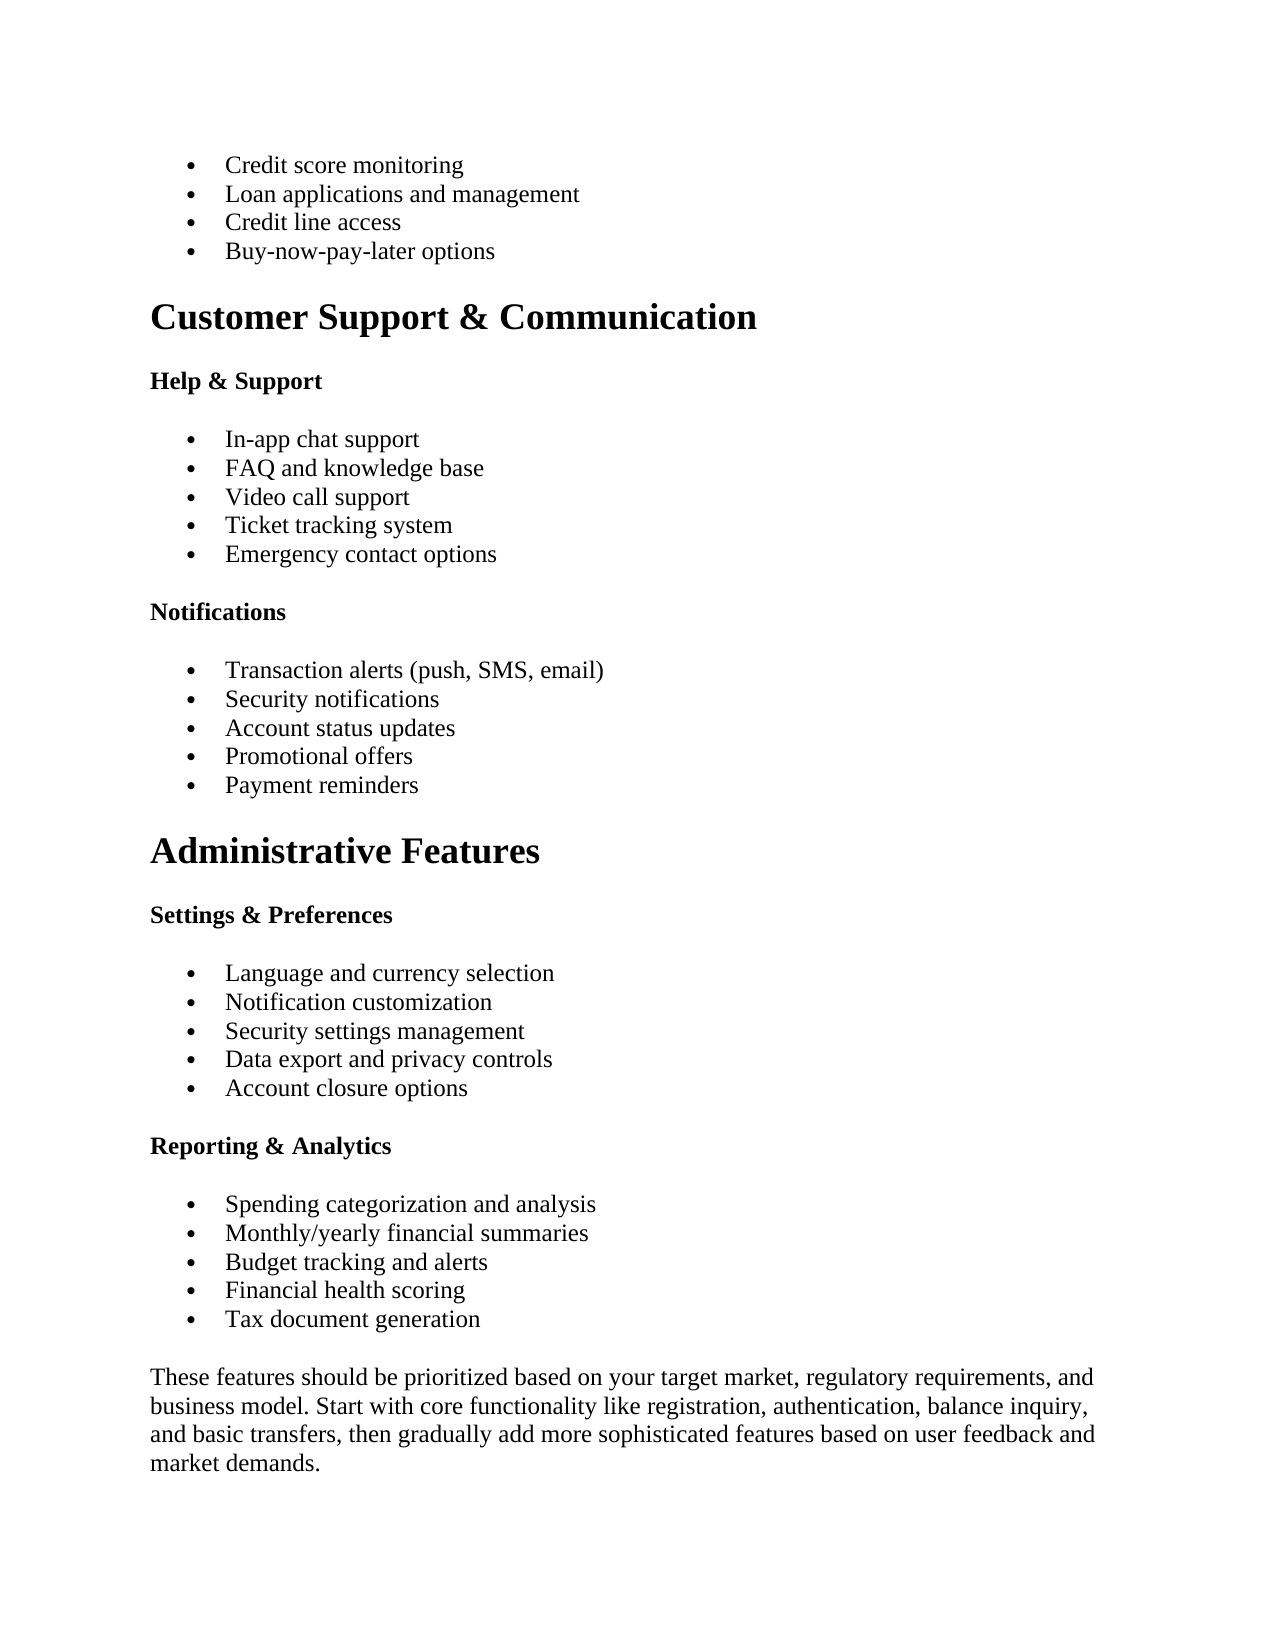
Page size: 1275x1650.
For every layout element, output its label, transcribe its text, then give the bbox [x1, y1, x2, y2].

text Customer Support & Communication [150, 294, 1125, 337]
list Monthly/yearly financial summaries [187, 1218, 1125, 1247]
text These features should be prioritized based on your target market, regulatory requirements, and business model. Start with core functionality like registration, authentication, balance inquiry, and basic transfers, then gradually add more sophisticated features based on user feedback and market demands. [150, 1362, 1125, 1477]
list Video call support [187, 482, 1125, 511]
list Account closure options [187, 1073, 1125, 1102]
list Loan applications and management [187, 179, 1125, 207]
list FAQ and knowledge base [187, 453, 1125, 482]
list Financial health scoring [187, 1275, 1125, 1304]
list Credit line access [187, 207, 1125, 236]
text Settings & Preferences [150, 900, 1125, 929]
list Data export and privacy controls [187, 1044, 1125, 1073]
list Promotional offers [187, 741, 1125, 770]
text Reporting & Analytics [150, 1131, 1125, 1160]
list Budget tracking and alerts [187, 1247, 1125, 1275]
list Security notifications [187, 684, 1125, 713]
list Transaction alerts (push, SMS, email) [187, 655, 1125, 684]
list Emergency contact options [187, 539, 1125, 568]
list Notification customization [187, 987, 1125, 1016]
list Buy-now-pay-later options [187, 236, 1125, 265]
list In-app chat support [187, 424, 1125, 453]
list Ticket tracking system [187, 511, 1125, 539]
text Administrative Features [150, 828, 1125, 871]
text Help & Support [150, 366, 1125, 395]
list Payment reminders [187, 770, 1125, 799]
list Security settings management [187, 1016, 1125, 1044]
list Account status updates [187, 713, 1125, 741]
list Tax document generation [187, 1304, 1125, 1333]
text Notifications [150, 597, 1125, 626]
list Credit score monitoring [187, 150, 1125, 179]
list Language and currency selection [187, 958, 1125, 987]
list Spending categorization and analysis [187, 1189, 1125, 1218]
